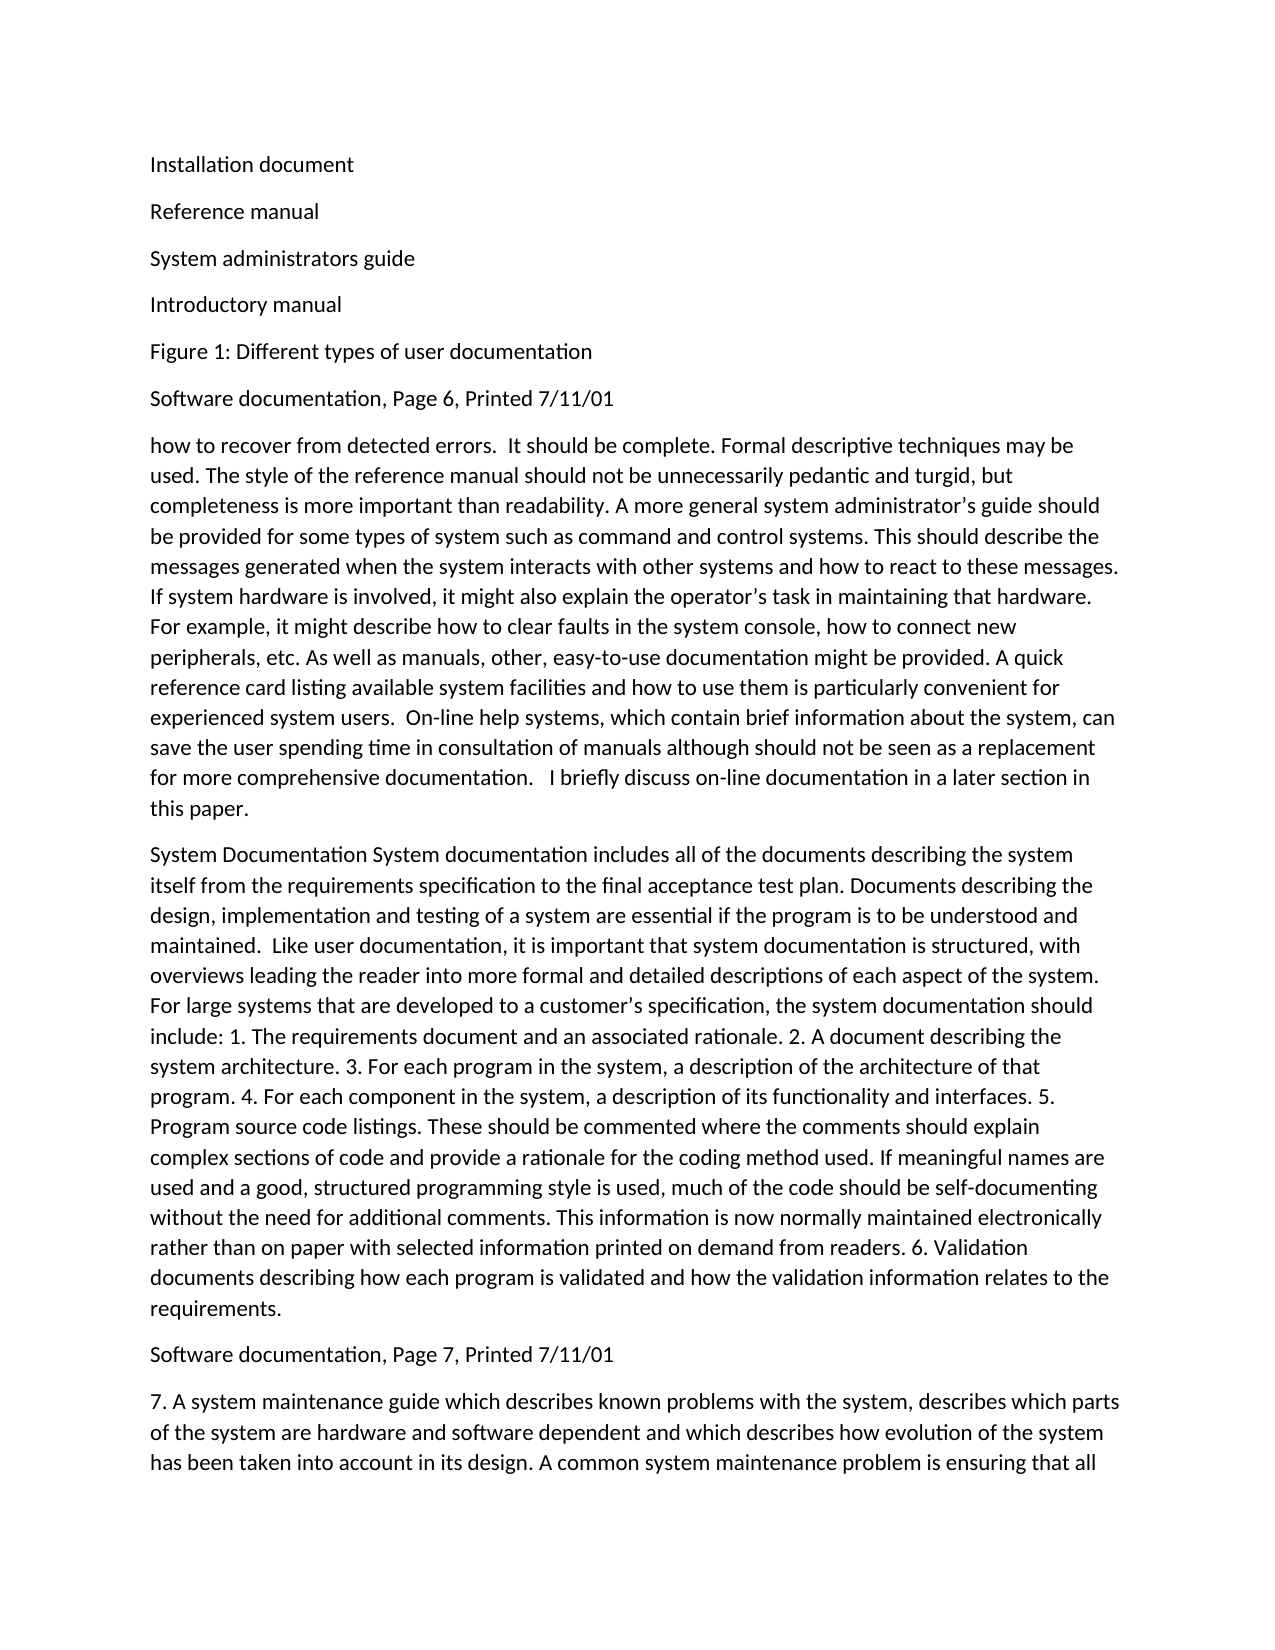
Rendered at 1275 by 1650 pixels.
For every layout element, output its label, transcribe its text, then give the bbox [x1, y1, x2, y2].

text how to recover from detected errors. It should be complete. Formal descriptive techniques may be used. The style of the reference manual should not be unnecessarily pedantic and turgid, but completeness is more important than readability. A more general system administrator’s guide should be provided for some types of system such as command and control systems. This should describe the messages generated when the system interacts with other systems and how to react to these messages. If system hardware is involved, it might also explain the operator’s task in maintaining that hardware. For example, it might describe how to clear faults in the system console, how to connect new peripherals, etc. As well as manuals, other, easy-to-use documentation might be provided. A quick reference card listing available system facilities and how to use them is particularly convenient for experienced system users. On-line help systems, which contain brief information about the system, can save the user spending time in consultation of manuals although should not be seen as a replacement for more comprehensive documentation. I briefly discuss on-line documentation in a later section in this paper. [150, 431, 1125, 822]
text Figure 1: Different types of user documentation [150, 337, 1125, 366]
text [150, 1387, 1125, 1476]
text Reference manual [150, 197, 1125, 225]
text Software documentation, Page 6, Printed 7/11/01 [150, 384, 1125, 412]
text System administrators guide [150, 244, 1125, 272]
text Software documentation, Page 7, Printed 7/11/01 [150, 1341, 1125, 1369]
text Introductory manual [150, 291, 1125, 319]
text System Documentation System documentation includes all of the documents describing the system itself from the requirements specification to the final acceptance test plan. Documents describing the design, implementation and testing of a system are essential if the program is to be understood and maintained. Like user documentation, it is important that system documentation is structured, with overviews leading the reader into more formal and detailed descriptions of each aspect of the system. For large systems that are developed to a customer’s specification, the system documentation should include: 1. The requirements document and an associated rationale. 2. A document describing the system architecture. 3. For each program in the system, a description of the architecture of that program. 4. For each component in the system, a description of its functionality and interfaces. 5. Program source code listings. These should be commented where the comments should explain complex sections of code and provide a rationale for the coding method used. If meaningful names are used and a good, structured programming style is used, much of the code should be self-documenting without the need for additional comments. This information is now normally maintained electronically rather than on paper with selected information printed on demand from readers. 6. Validation documents describing how each program is validated and how the validation information relates to the requirements. [150, 841, 1125, 1322]
text Installation document [150, 150, 1125, 178]
